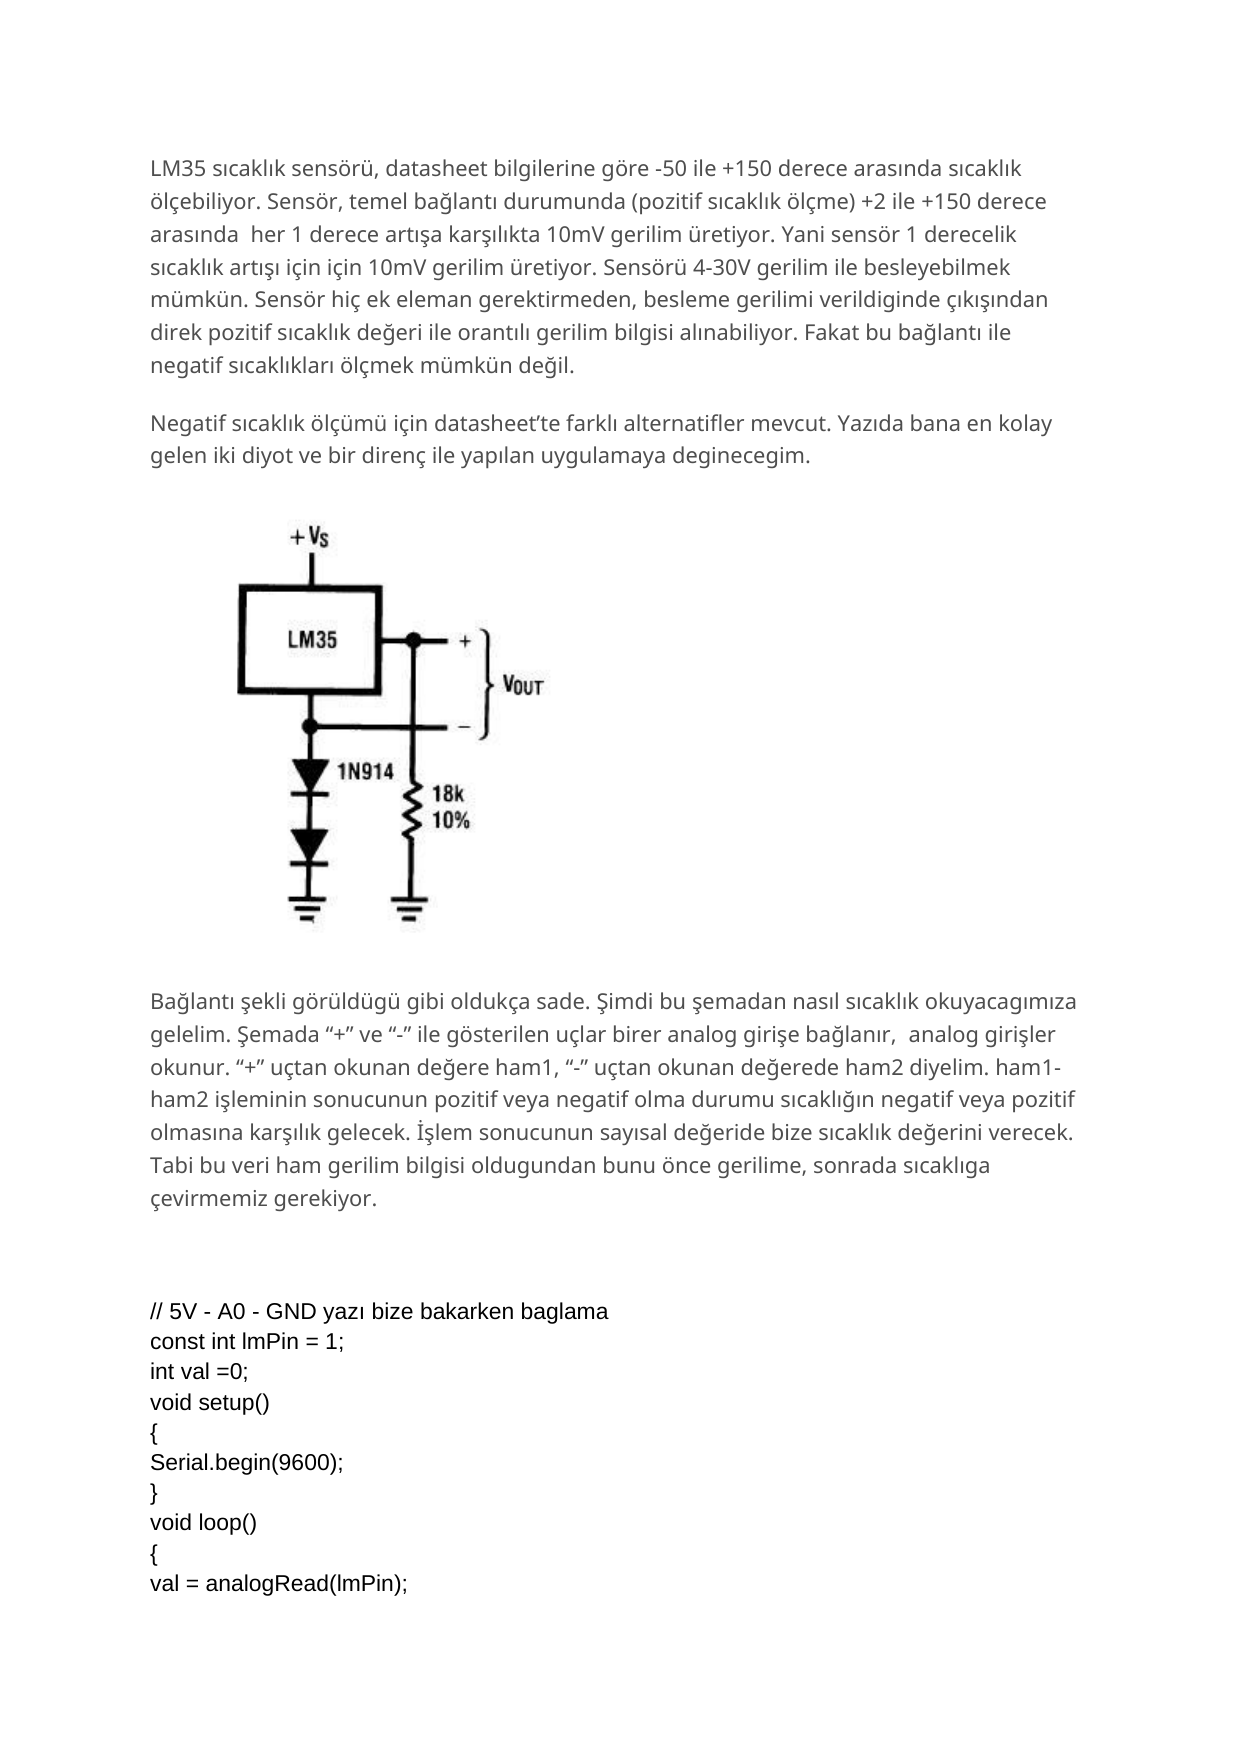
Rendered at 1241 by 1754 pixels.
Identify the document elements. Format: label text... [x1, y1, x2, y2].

text Bağlantı şekli görüldügü gibi oldukça sade. Şimdi bu şemadan nasıl sıcaklık okuyacagımıza gelelim. Şemada “+” ve “-” ile gösterilen uçlar birer analog girişe bağlanır, analog girişler okunur. “+” uçtan okunan değere ham1, “-” uçtan okunan değerede ham2 diyelim. ham1-ham2 işleminin sonucunun pozitif veya negatif olma durumu sıcaklığın negatif veya pozitif olmasına karşılık gelecek. İşlem sonucunun sayısal değeride bize sıcaklık değerini verecek. Tabi bu veri ham gerilim bilgisi oldugundan bunu önce gerilime, sonrada sıcaklıga çevirmemiz gerekiyor. [150, 983, 1090, 1212]
text void loop() [150, 1509, 1090, 1536]
text { [150, 1419, 1090, 1445]
text // 5V - A0 - GND yazı bize bakarken baglama [150, 1298, 1090, 1324]
text LM35 sıcaklık sensörü, datasheet bilgilerine göre -50 ile +150 derece arasında sıcaklık ölçebiliyor. Sensör, temel bağlantı durumunda (pozitif sıcaklık ölçme) +2 ile +150 derece arasında her 1 derece artışa karşılıkta 10mV gerilim üretiyor. Yani sensör 1 derecelik sıcaklık artışı için için 10mV gerilim üretiyor. Sensörü 4-30V gerilim ile besleyebilmek mümkün. Sensör hiç ek eleman gerektirmeden, besleme gerilimi verildiginde çıkışından direk pozitif sıcaklık değeri ile orantılı gerilim bilgisi alınabiliyor. Fakat bu bağlantı ile negatif sıcaklıkları ölçmek mümkün değil. [150, 150, 1090, 380]
text Negatif sıcaklık ölçümü için datasheet’te farklı alternatifler mevcut. Yazıda bana en kolay gelen iki diyot ve bir direnç ile yapılan uygulamaya deginecegim. [150, 405, 1090, 470]
text { [150, 1539, 1090, 1566]
text Serial.begin(9600); [150, 1449, 1090, 1475]
text int val =0; [150, 1358, 1090, 1385]
text const int lmPin = 1; [150, 1328, 1090, 1354]
text } [150, 1479, 1090, 1506]
picture [150, 495, 621, 958]
text val = analogRead(lmPin); [150, 1570, 1090, 1596]
text void setup() [150, 1388, 1090, 1415]
